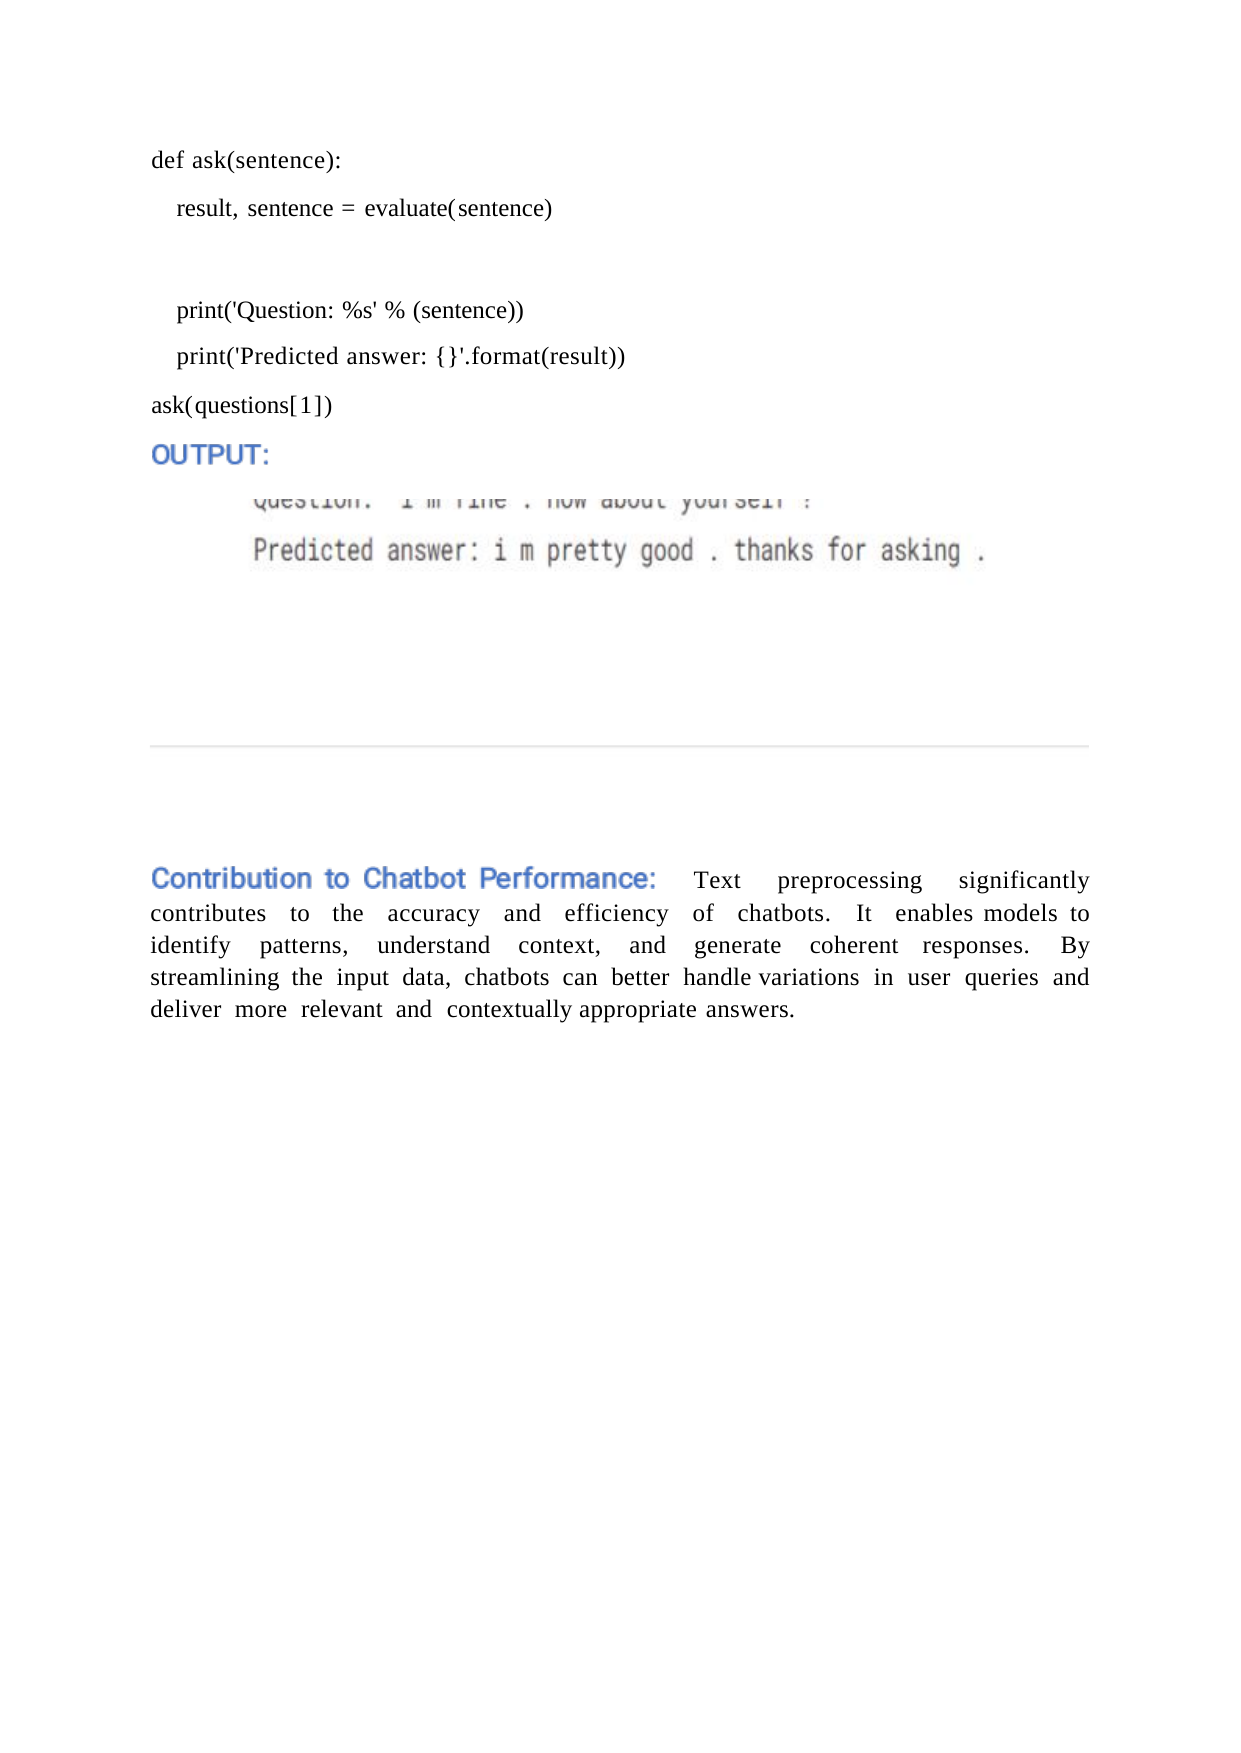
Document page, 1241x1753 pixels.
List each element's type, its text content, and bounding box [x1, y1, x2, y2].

text print('Question: %s' % (sentence)) [176, 297, 1090, 330]
text def ask(sentence): [151, 147, 1090, 180]
picture [151, 865, 655, 889]
text print('Predicted answer: {}'.format(result)) [176, 345, 1090, 392]
text ask(questions[1]) [151, 392, 1090, 425]
text result, sentence = evaluate(sentence) [176, 194, 1090, 227]
picture [151, 443, 269, 466]
text Text preprocessing significantly contributes to the accuracy and efficiency of chatbots. It enables models to identify patterns, understand context, and generate coherent responses. By streamlining the input data, chatbots can better handle variations in user queries and deliver more relevant and contextually appropriate answers. [150, 865, 1090, 1023]
picture [149, 499, 1089, 758]
